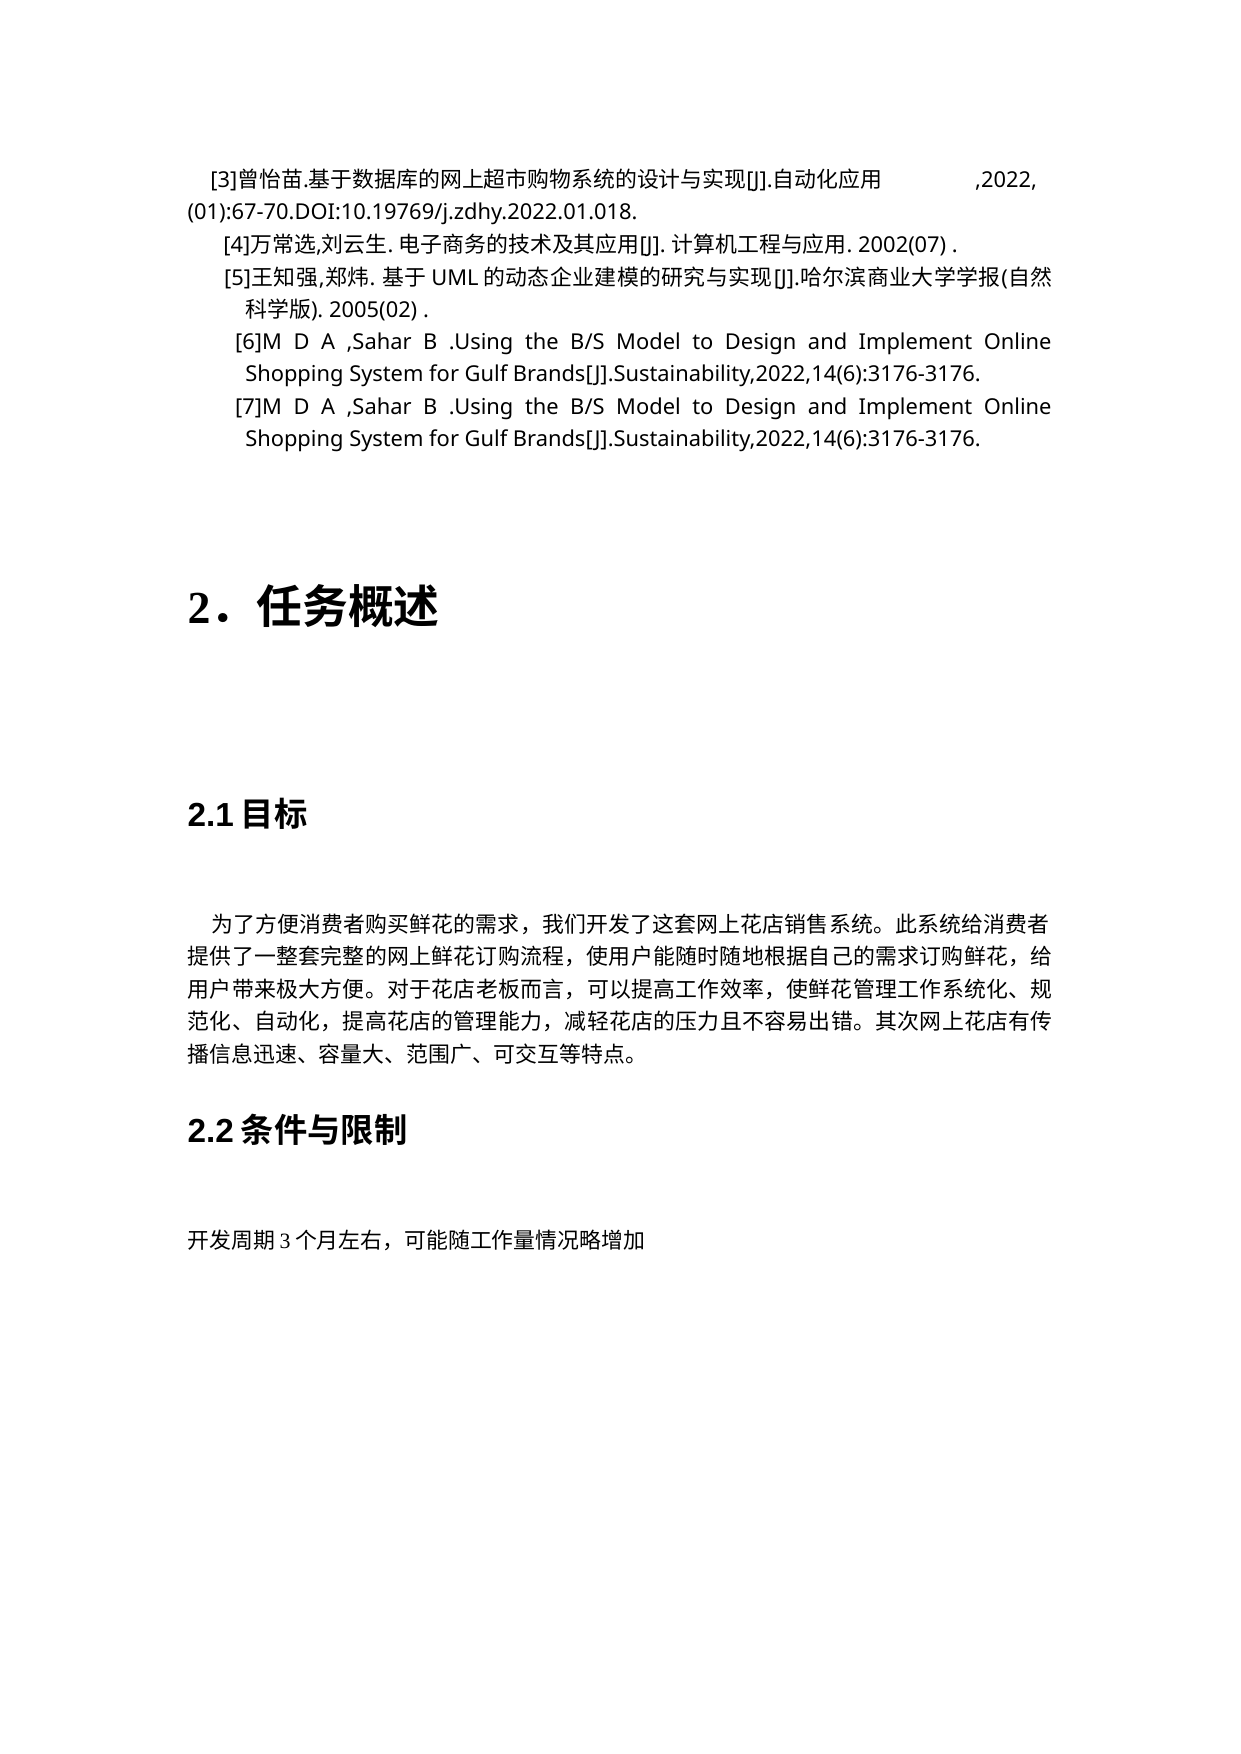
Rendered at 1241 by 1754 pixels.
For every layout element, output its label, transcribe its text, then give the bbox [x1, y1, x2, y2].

text [5]王知强,郑炜. 基于UML的动态企业建模的研究与实现[J].哈尔滨商业大学学报(自然科学版). 2005(02) . [212, 259, 1053, 324]
text [6]M D A ,Sahar B .Using the B/S Model to Design and Implement Online Shopping System for Gulf Brands[J].Sustainability,2022,14(6):3176-3176. [212, 324, 1053, 389]
subtitle 2.1目标 [187, 779, 1053, 844]
text [4]万常选,刘云生. 电子商务的技术及其应用[J]. 计算机工程与应用. 2002(07) . [212, 227, 1053, 259]
text [3]曾怡苗.基于数据库的网上超市购物系统的设计与实现[J].自动化应用 ,2022,(01):67-70.DOI:10.19769/j.zdhy.2022.01.018. [187, 162, 1053, 227]
subtitle 2.2条件与限制 [187, 1096, 1053, 1161]
text [7]M D A ,Sahar B .Using the B/S Model to Design and Implement Online Shopping System for Gulf Brands[J].Sustainability,2022,14(6):3176-3176. [212, 389, 1053, 454]
text 为了方便消费者购买鲜花的需求，我们开发了这套网上花店销售系统。此系统给消费者提供了一整套完整的网上鲜花订购流程，使用户能随时随地根据自己的需求订购鲜花，给用户带来极大方便。对于花店老板而言，可以提高工作效率，使鲜花管理工作系统化、规范化、自动化，提高花店的管理能力，减轻花店的压力且不容易出错。其次网上花店有传播信息迅速、容量大、范围广、可交互等特点。 [187, 906, 1053, 1069]
text 开发周期3个月左右，可能随工作量情况略增加 [187, 1223, 1053, 1255]
subtitle 2．任务概述 [187, 555, 1053, 652]
